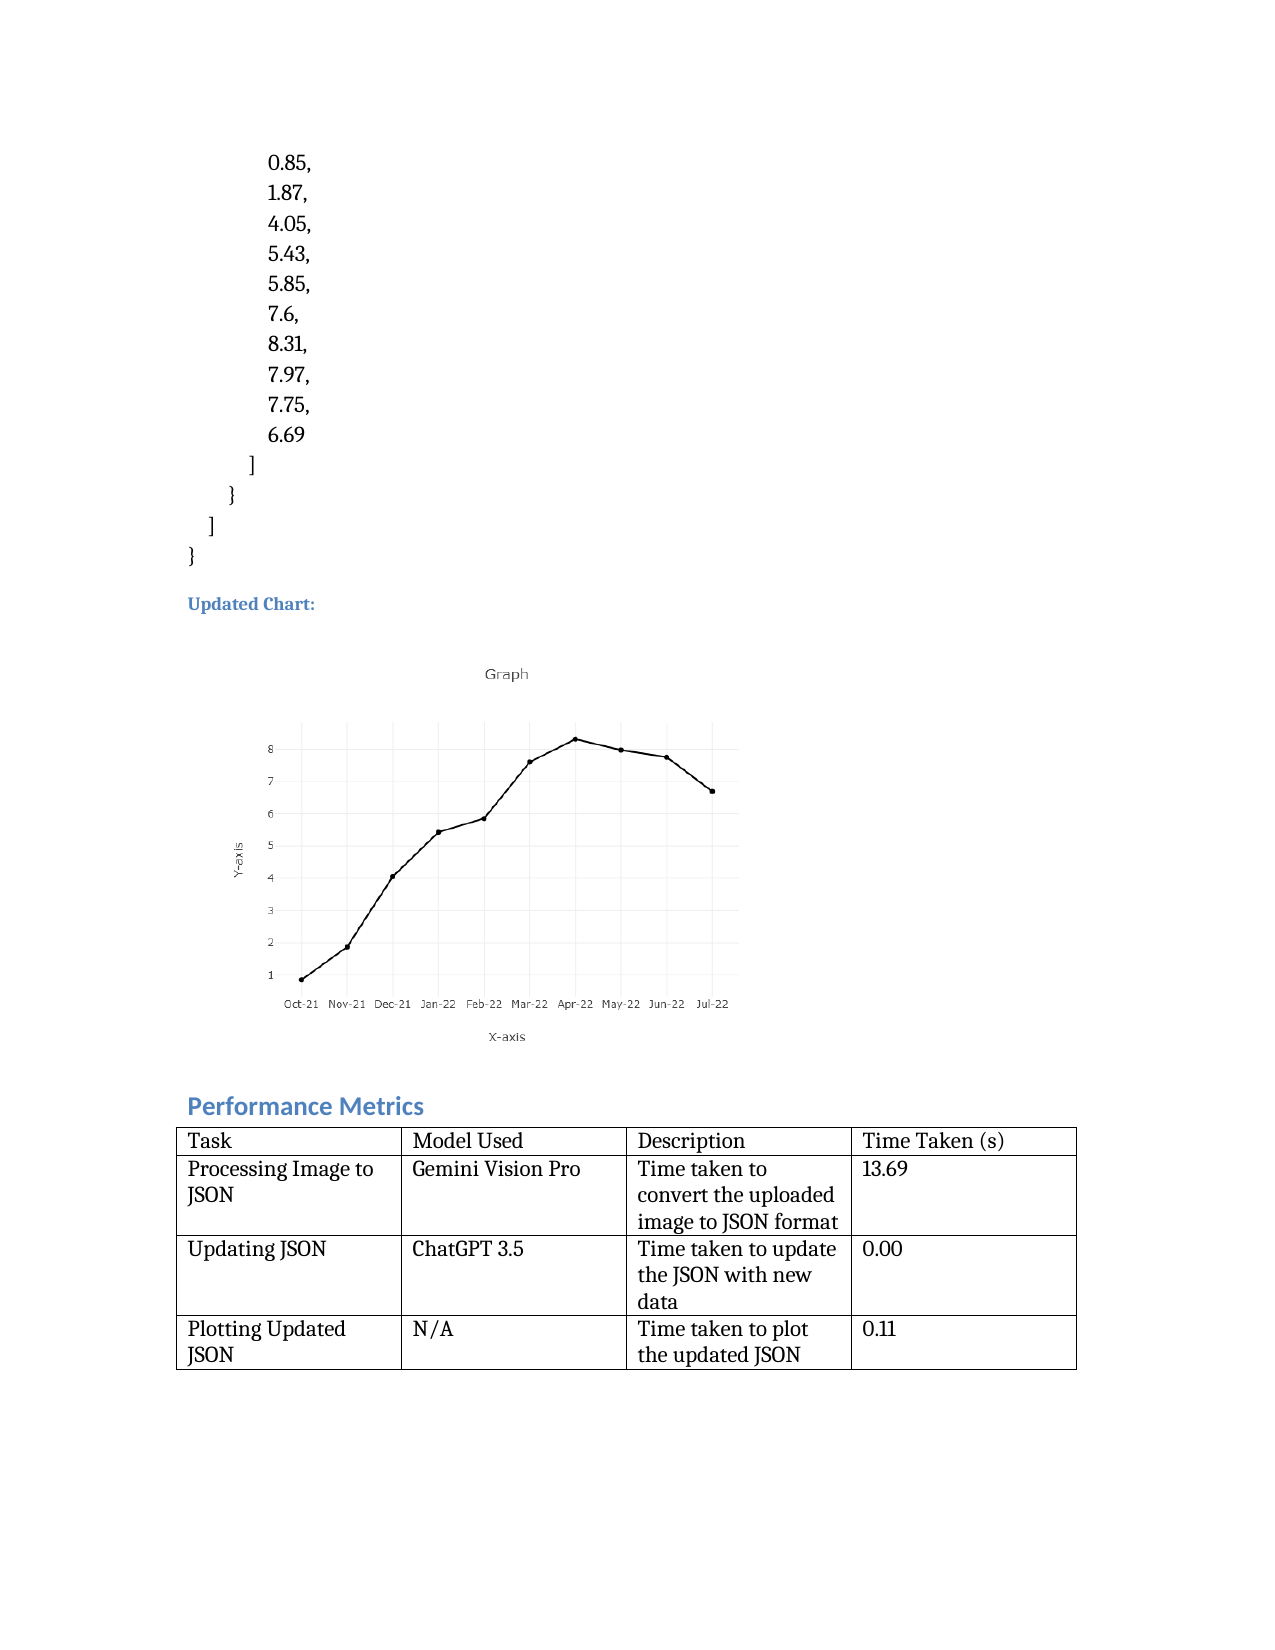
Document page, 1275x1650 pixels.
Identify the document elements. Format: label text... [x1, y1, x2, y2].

table_cell 13.69 [852, 1156, 1076, 1235]
subtitle Performance Metrics [187, 1089, 1087, 1122]
picture [206, 636, 807, 1065]
table_cell N/A [402, 1316, 626, 1369]
table_cell Time taken to convert the uploaded image to JSON format [627, 1156, 851, 1235]
text Updated Chart: [187, 594, 1087, 615]
table_cell Processing Image to JSON [177, 1156, 401, 1235]
table_header Time Taken (s) [852, 1128, 1076, 1155]
table_cell 0.00 [852, 1236, 1076, 1315]
table_cell Gemini Vision Pro [402, 1156, 626, 1235]
table_header Description [627, 1128, 851, 1155]
table_cell Updating JSON [177, 1236, 401, 1315]
table_cell Time taken to plot the updated JSON [627, 1316, 851, 1369]
table_cell 0.11 [852, 1316, 1076, 1369]
table_cell Time taken to update the JSON with new data [627, 1236, 851, 1315]
table_header Model Used [402, 1128, 626, 1155]
table_cell ChatGPT 3.5 [402, 1236, 626, 1315]
table_cell Plotting Updated JSON [177, 1316, 401, 1369]
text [187, 150, 1087, 569]
table_header Task [177, 1128, 401, 1155]
